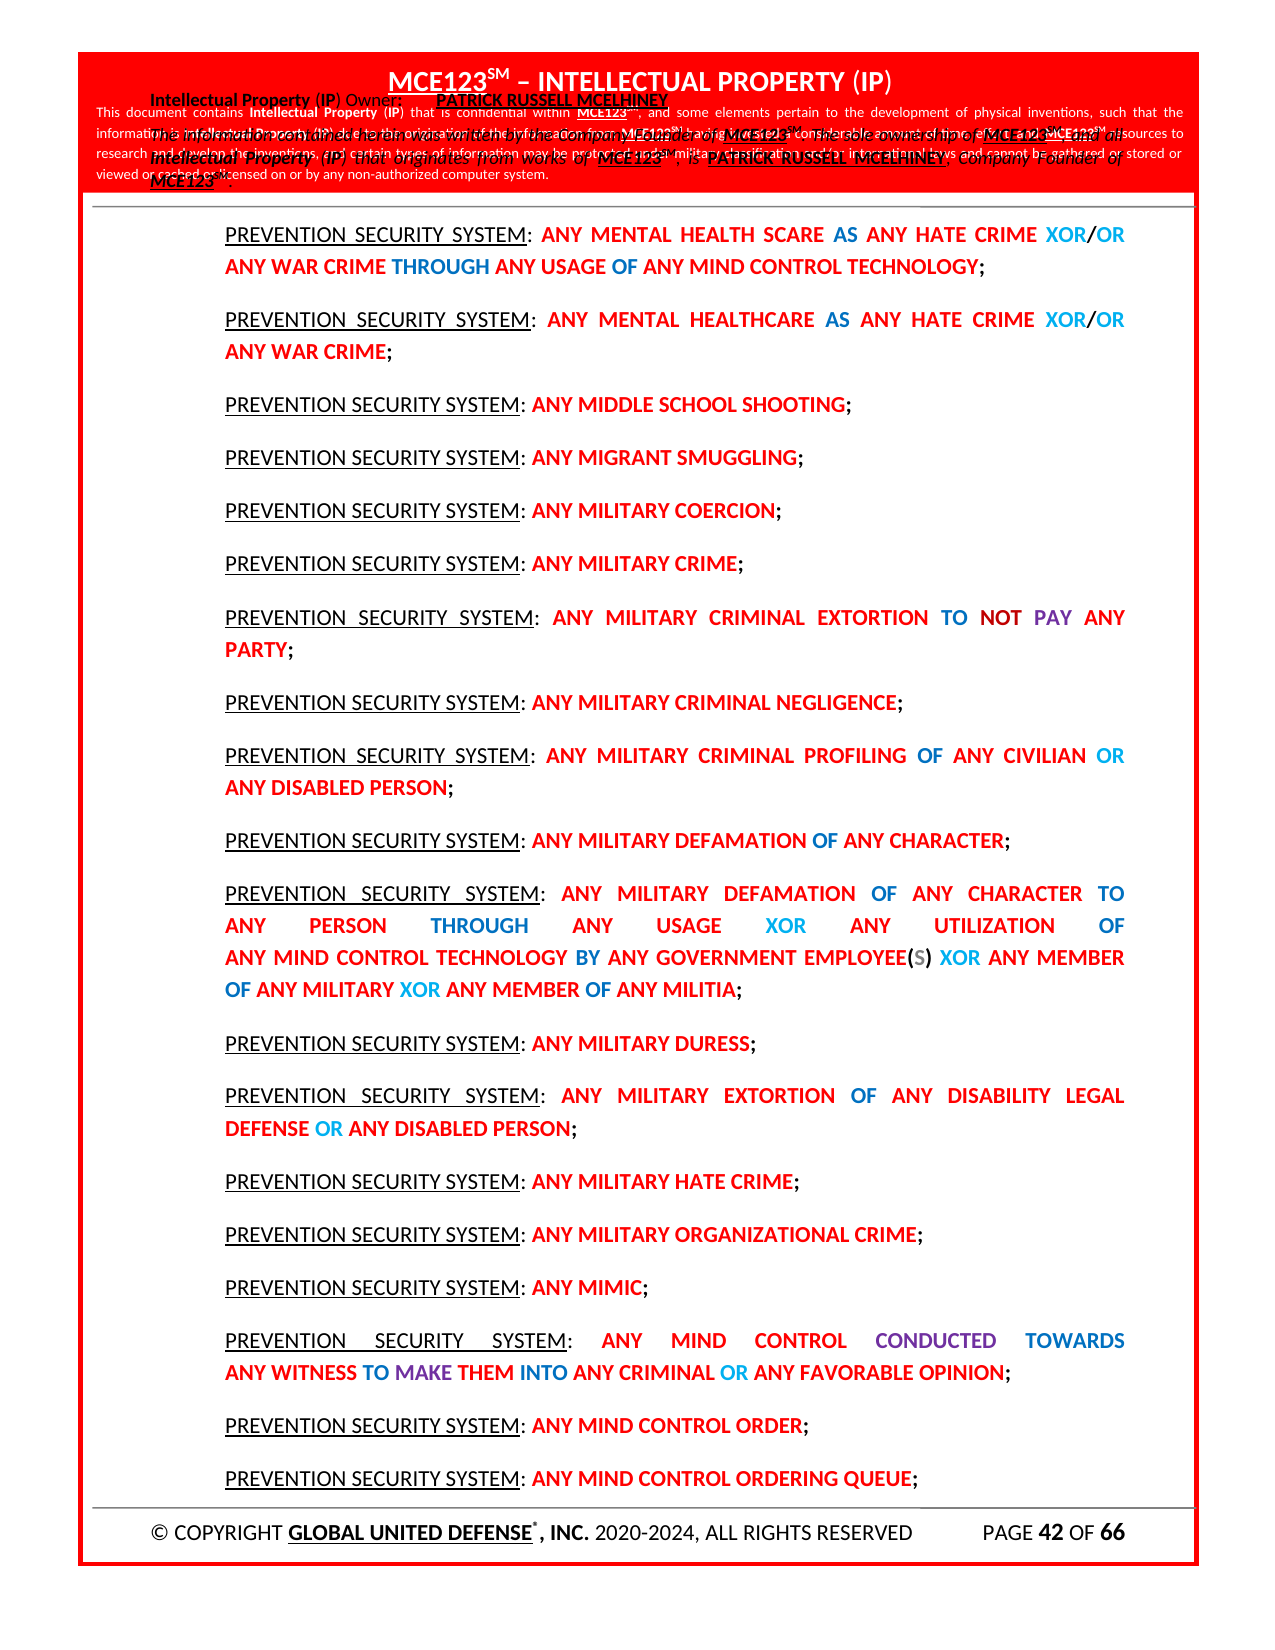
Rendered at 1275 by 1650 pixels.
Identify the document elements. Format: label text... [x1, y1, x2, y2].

text PREVENTION SECURITY SYSTEM: ANY MILITARY DEFAMATION OF ANY CHARACTER; [225, 826, 1125, 854]
text PREVENTION SECURITY SYSTEM: ANY MILITARY CRIMINAL PROFILING OF ANY CIVILIAN OR ANY DISABLED PERSON; [225, 741, 1125, 801]
text PREVENTION SECURITY SYSTEM: ANY MILITARY EXTORTION OF ANY DISABILITY LEGAL DEFENSE OR ANY DISABLED PERSON; [225, 1082, 1125, 1142]
text PREVENTION SECURITY SYSTEM: ANY MILITARY ORGANIZATIONAL CRIME; [225, 1220, 1125, 1248]
text PREVENTION SECURITY SYSTEM: ANY MILITARY CRIME; [225, 549, 1125, 578]
text PREVENTION SECURITY SYSTEM: ANY MIGRANT SMUGGLING; [225, 443, 1125, 472]
text PREVENTION SECURITY SYSTEM: ANY MILITARY CRIMINAL EXTORTION TO NOT PAY ANY PARTY; [225, 603, 1125, 663]
text PREVENTION SECURITY SYSTEM: ANY MIND CONTROL ORDERING QUEUE; [225, 1464, 1125, 1492]
text PREVENTION SECURITY SYSTEM: ANY MILITARY COERCION; [225, 497, 1125, 524]
text PREVENTION SECURITY SYSTEM: ANY MILITARY DURESS; [225, 1029, 1125, 1057]
text PREVENTION SECURITY SYSTEM: ANY MENTAL HEALTH SCARE AS ANY HATE CRIME XOR/OR ANY WAR CRIME THROUGH ANY USAGE OF ANY MIND CONTROL TECHNOLOGY; [225, 220, 1125, 280]
text PREVENTION SECURITY SYSTEM: ANY MILITARY CRIMINAL NEGLIGENCE; [225, 688, 1125, 716]
text PREVENTION SECURITY SYSTEM: ANY MILITARY HATE CRIME; [225, 1167, 1125, 1195]
text PREVENTION SECURITY SYSTEM: ANY MIDDLE SCHOOL SHOOTING; [225, 391, 1125, 418]
text PREVENTION SECURITY SYSTEM: ANY MIMIC; [225, 1273, 1125, 1301]
text PREVENTION SECURITY SYSTEM: ANY MENTAL HEALTHCARE AS ANY HATE CRIME XOR/OR ANY WAR CRIME; [225, 305, 1125, 366]
text PREVENTION SECURITY SYSTEM: ANY MILITARY DEFAMATION OF ANY CHARACTER TO ANY PERSON THROUGH ANY USAGE XOR ANY UTILIZATION OF ANY MIND CONTROL TECHNOLOGY BY ANY GOVERNMENT EMPLOYEE(S) XOR ANY MEMBER OF ANY MILITARY XOR ANY MEMBER OF ANY MILITIA; [225, 879, 1125, 1004]
text PREVENTION SECURITY SYSTEM: ANY MIND CONTROL ORDER; [225, 1411, 1125, 1439]
text PREVENTION SECURITY SYSTEM: ANY MIND CONTROL CONDUCTED TOWARDS ANY WITNESS TO MAKE THEM INTO ANY CRIMINAL OR ANY FAVORABLE OPINION; [225, 1326, 1125, 1386]
